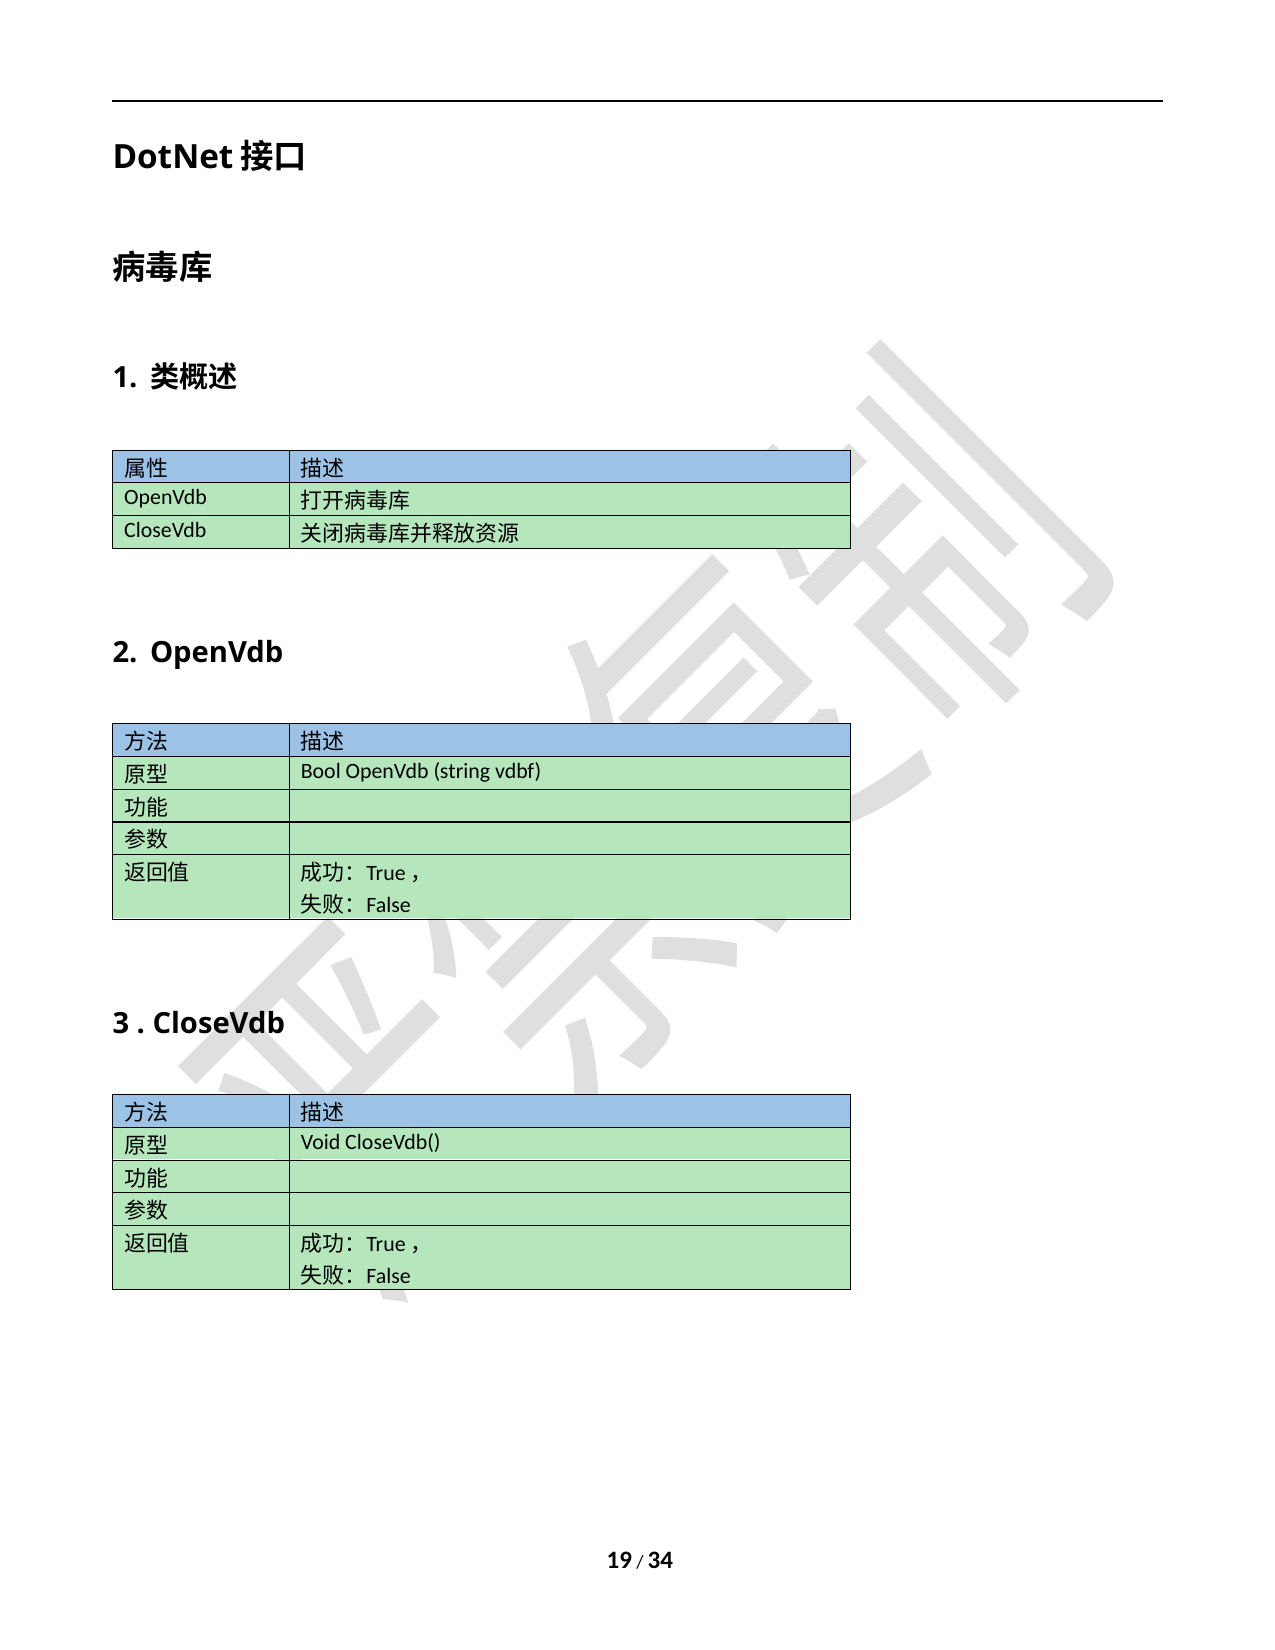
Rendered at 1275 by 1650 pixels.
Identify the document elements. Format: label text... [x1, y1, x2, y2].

subtitle OpenVdb [112, 631, 1163, 671]
table_cell [290, 1161, 850, 1192]
table_cell OpenVdb [113, 483, 289, 515]
table_cell 参数 [113, 1193, 289, 1225]
table_cell 返回值 [113, 855, 289, 918]
table_header 方法 [113, 724, 289, 756]
table_cell 成功：True ， 失败：False [290, 855, 850, 918]
table_header 描述 [290, 1095, 850, 1127]
table_cell Void CloseVdb() [290, 1128, 850, 1159]
table_cell [290, 790, 850, 821]
table_header 属性 [113, 451, 289, 482]
table_cell 返回值 [113, 1226, 289, 1289]
table_cell 原型 [113, 757, 289, 789]
table_cell Bool OpenVdb (string vdbf) [290, 757, 850, 789]
table_header 描述 [290, 724, 850, 756]
table_header 方法 [113, 1095, 289, 1127]
table_cell [290, 823, 850, 854]
subtitle DotNet接口 [112, 130, 1163, 178]
table_cell 关闭病毒库并释放资源 [290, 516, 850, 548]
table_cell 功能 [113, 1161, 289, 1192]
subtitle 病毒库 [112, 241, 1163, 289]
table_cell 参数 [113, 823, 289, 854]
subtitle 类概述 [112, 353, 1163, 396]
table_cell [290, 1193, 850, 1225]
table_cell CloseVdb [113, 516, 289, 548]
table_cell 成功：True ， 失败：False [290, 1226, 850, 1289]
subtitle 3 . CloseVdb [112, 1002, 1163, 1042]
table_cell 功能 [113, 790, 289, 821]
table_cell 打开病毒库 [290, 483, 850, 515]
table_cell 原型 [113, 1128, 289, 1159]
table_header 描述 [290, 451, 850, 482]
